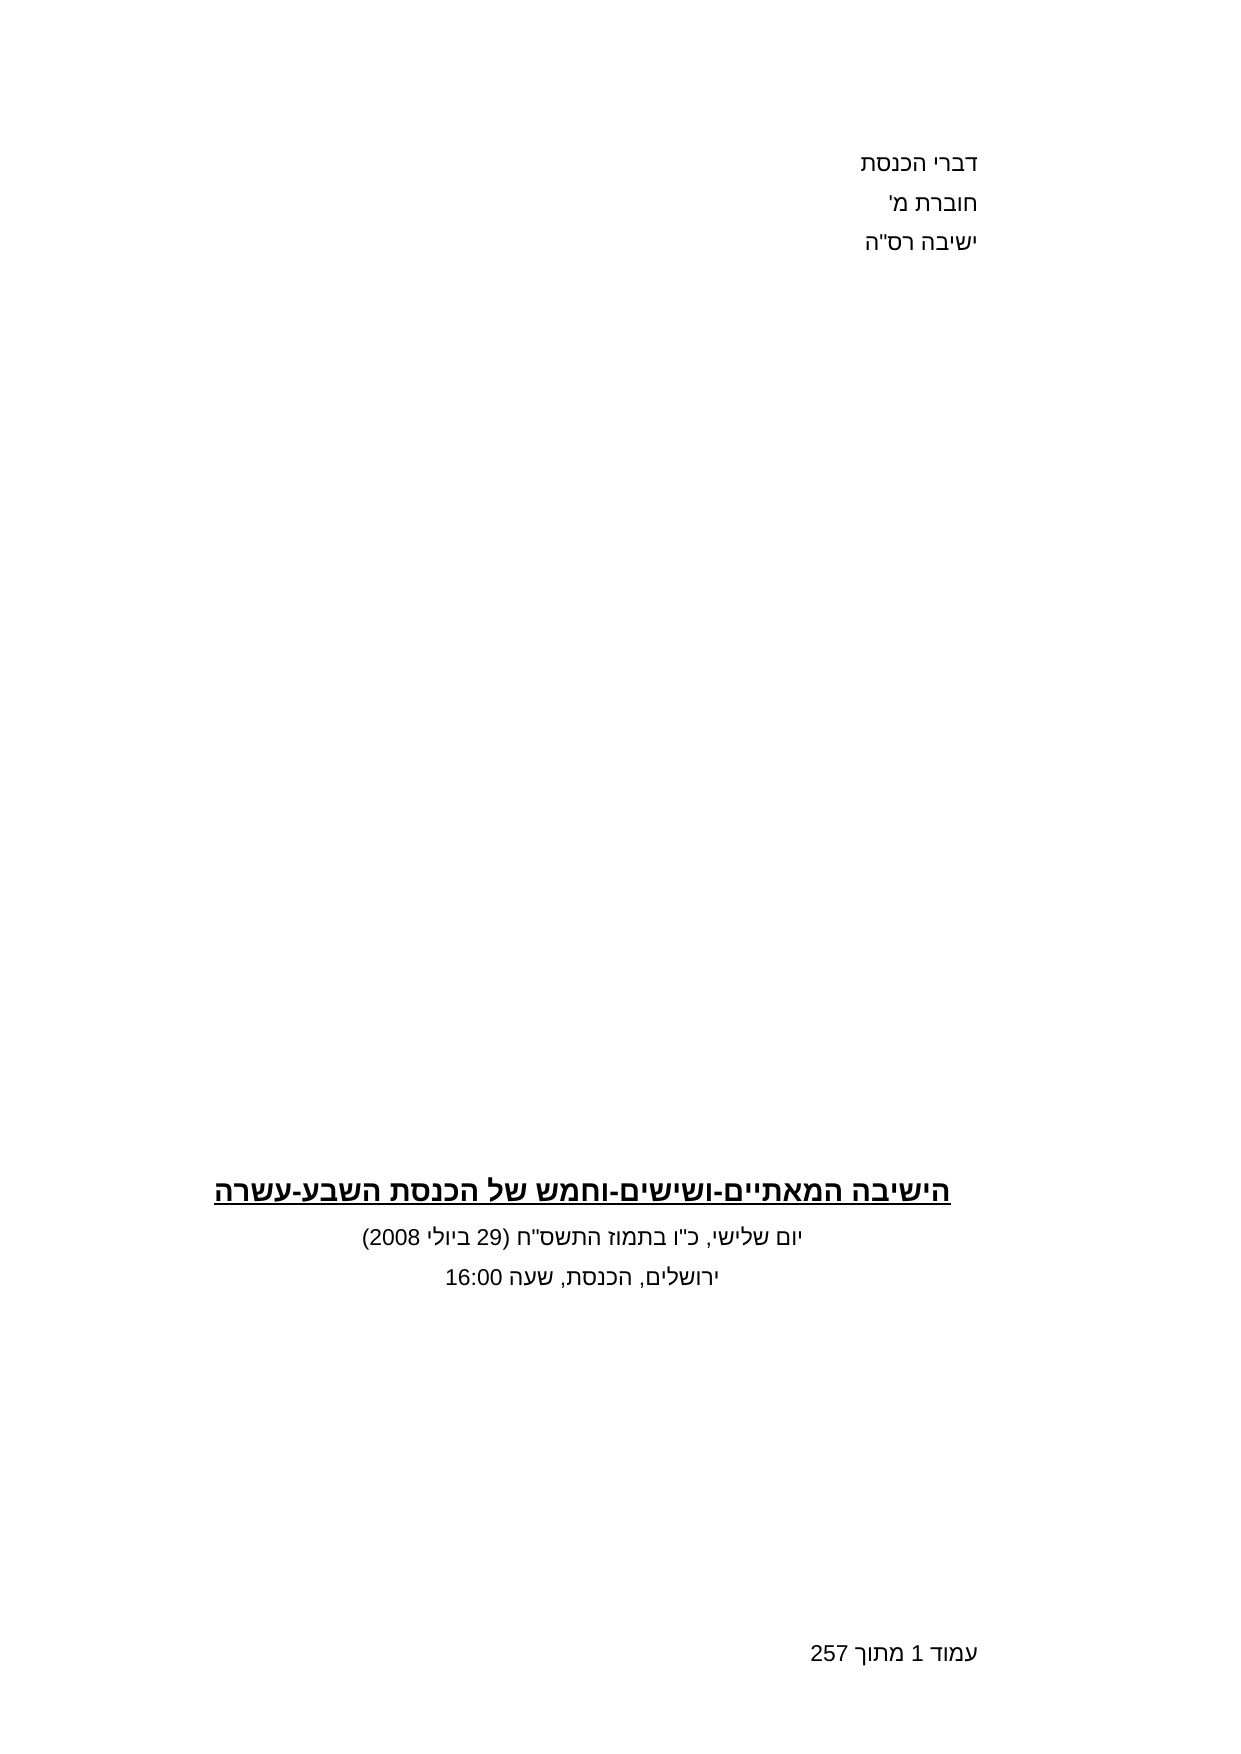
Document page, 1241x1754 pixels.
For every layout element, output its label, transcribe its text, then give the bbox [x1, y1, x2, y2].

text דברי הכנסת [187, 150, 1053, 176]
text חוברת מ' [187, 189, 1053, 216]
text יום שלישי, כ"ו בתמוז התשס"ח (29 ביולי 2008) [187, 1224, 1053, 1251]
text ישיבה רס"ה [187, 229, 1053, 255]
text הישיבה המאתיים-ושישים-וחמש של הכנסת השבע-עשרה [187, 1174, 1053, 1208]
text ירושלים, הכנסת, שעה 16:00 [187, 1264, 1053, 1290]
